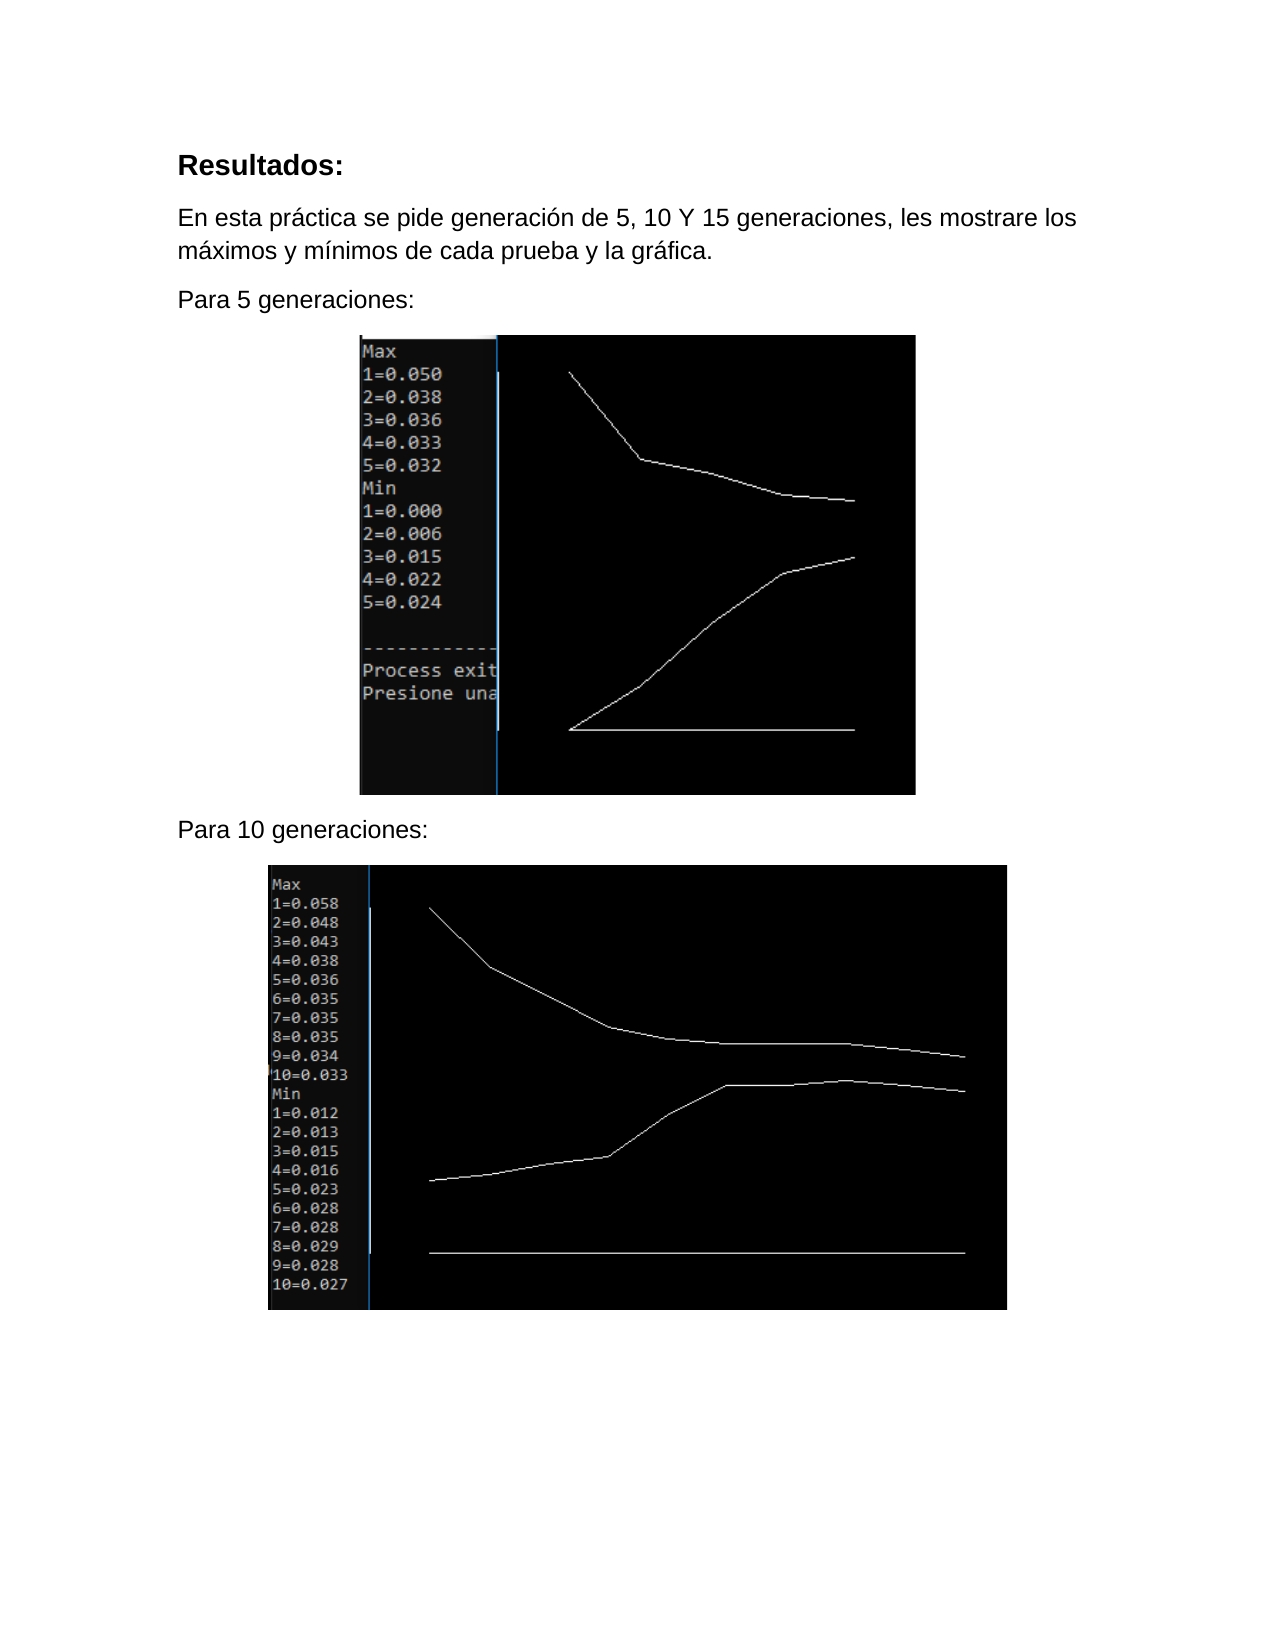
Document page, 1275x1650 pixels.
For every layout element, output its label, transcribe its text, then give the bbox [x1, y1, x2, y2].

picture [359, 335, 916, 795]
text En esta práctica se pide generación de 5, 10 Y 15 generaciones, les mostrare los máximos y mínimos de cada prueba y la gráfica. [177, 203, 1098, 264]
picture [268, 865, 1008, 1310]
text Para 10 generaciones: [177, 815, 1098, 844]
text Para 5 generaciones: [177, 286, 1098, 314]
text Resultados: [177, 148, 1098, 181]
